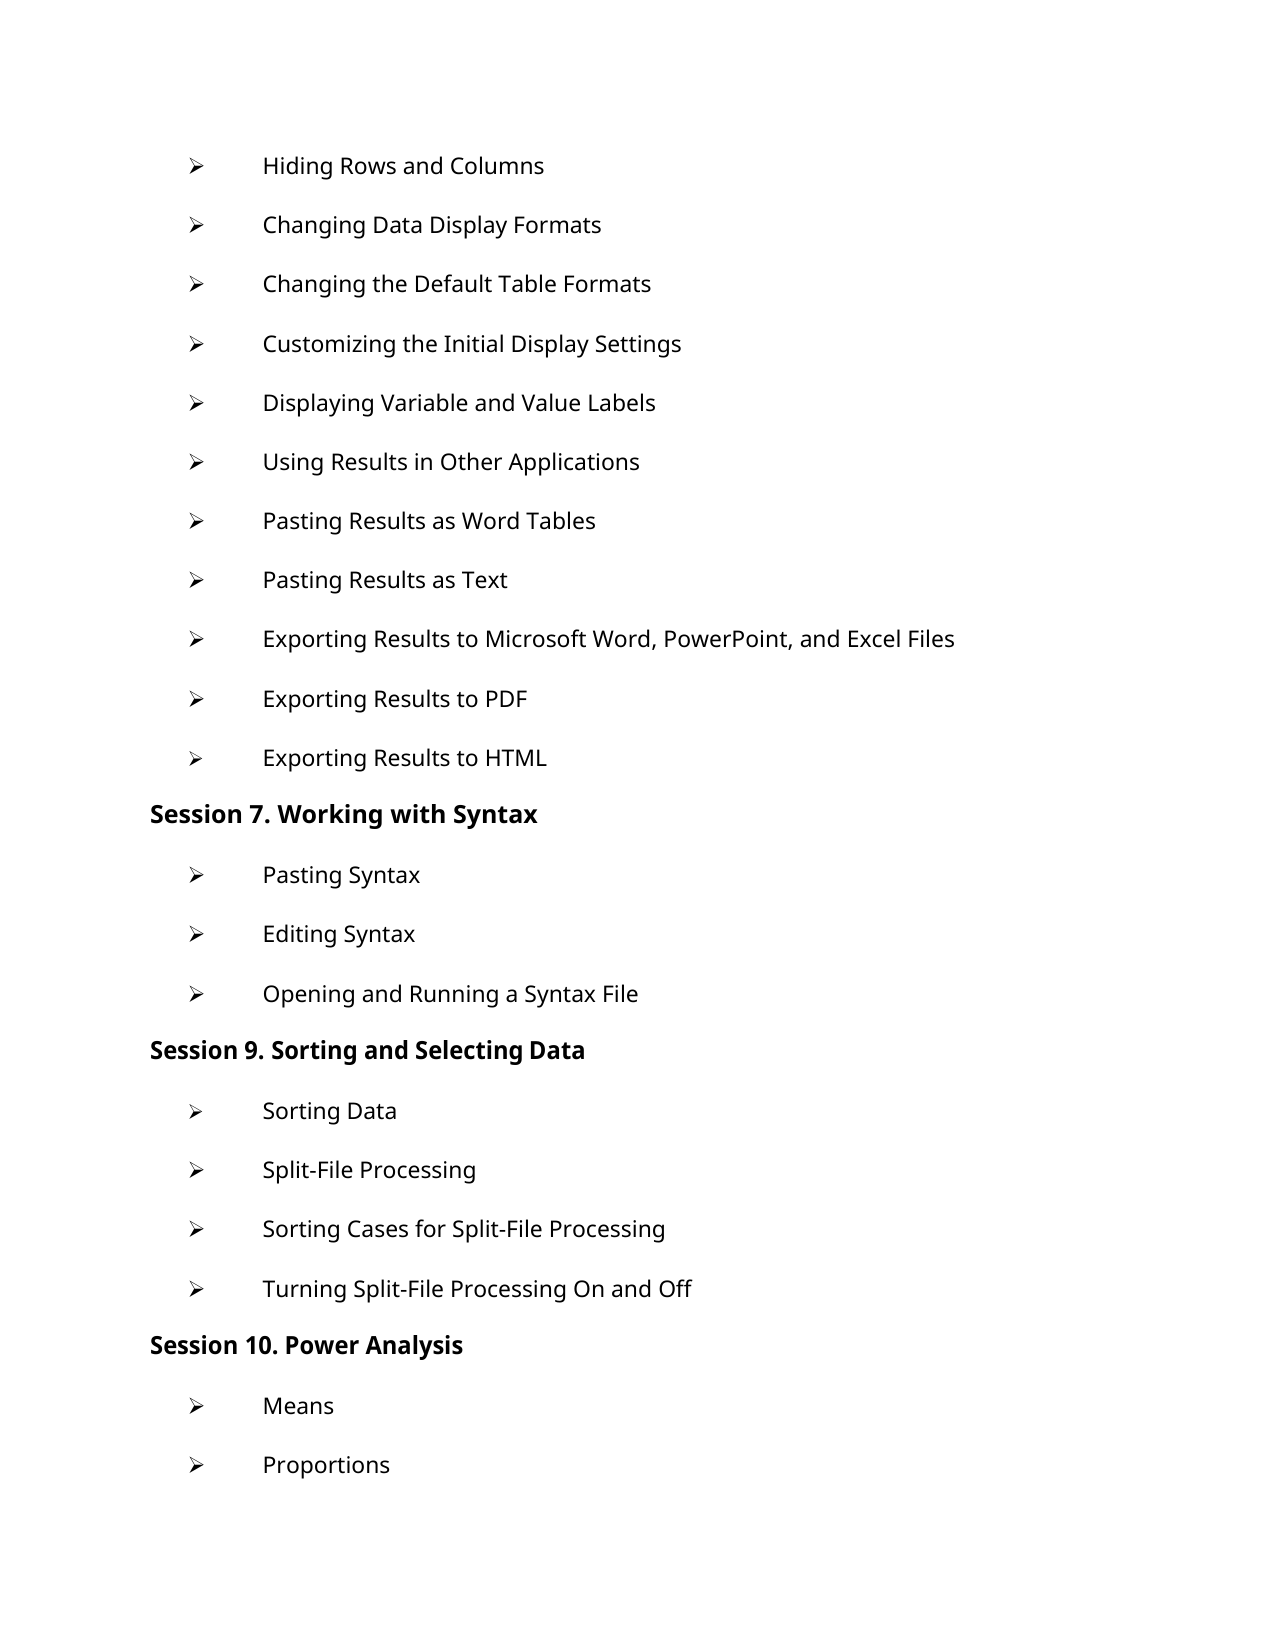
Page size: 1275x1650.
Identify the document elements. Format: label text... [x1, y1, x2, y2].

text Session 10. Power Analysis [150, 1328, 1125, 1362]
list Pasting Syntax [187, 859, 1125, 890]
list Exporting Results to Microsoft Word, PowerPoint, and Excel Files [187, 623, 1125, 654]
list Exporting Results to HTML [187, 742, 1125, 773]
text Session 7. Working with Syntax [150, 797, 1125, 831]
list Sorting Data [187, 1095, 1125, 1126]
list Exporting Results to PDF [187, 682, 1125, 714]
list Pasting Results as Word Tables [187, 505, 1125, 536]
list Pasting Results as Text [187, 564, 1125, 595]
list Means [187, 1390, 1125, 1421]
list Displaying Variable and Value Labels [187, 387, 1125, 418]
list Using Results in Other Applications [187, 446, 1125, 477]
list Customizing the Initial Display Settings [187, 327, 1125, 359]
list Changing Data Display Formats [187, 209, 1125, 240]
list Split-File Processing [187, 1154, 1125, 1185]
text Session 9. Sorting and Selecting Data [150, 1033, 1125, 1067]
list Proportions [187, 1449, 1125, 1480]
list Hiding Rows and Columns [187, 150, 1125, 181]
list Editing Syntax [187, 918, 1125, 949]
list Sorting Cases for Split-File Processing [187, 1213, 1125, 1244]
list Changing the Default Table Formats [187, 268, 1125, 299]
list Turning Split-File Processing On and Off [187, 1272, 1125, 1304]
list Opening and Running a Syntax File [187, 977, 1125, 1009]
